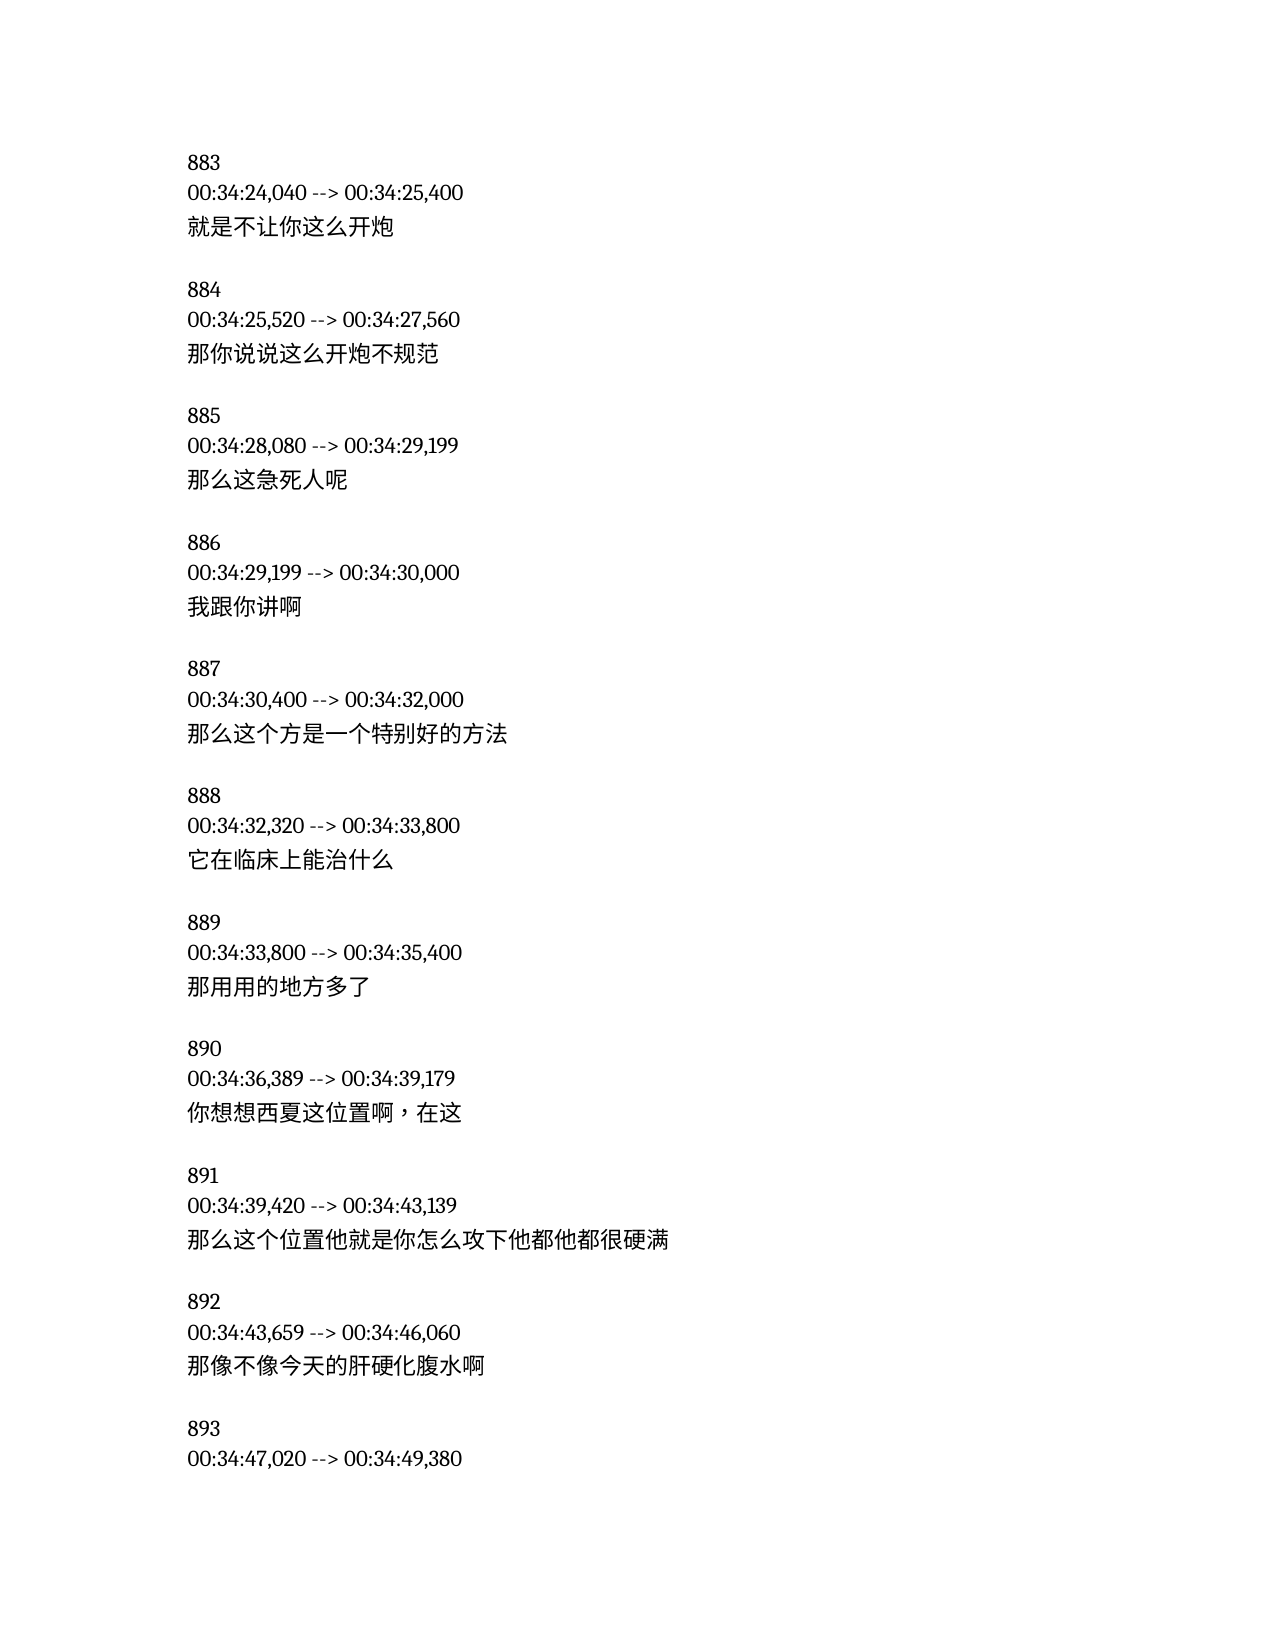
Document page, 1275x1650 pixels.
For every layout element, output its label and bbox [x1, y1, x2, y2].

text [187, 150, 1087, 1472]
